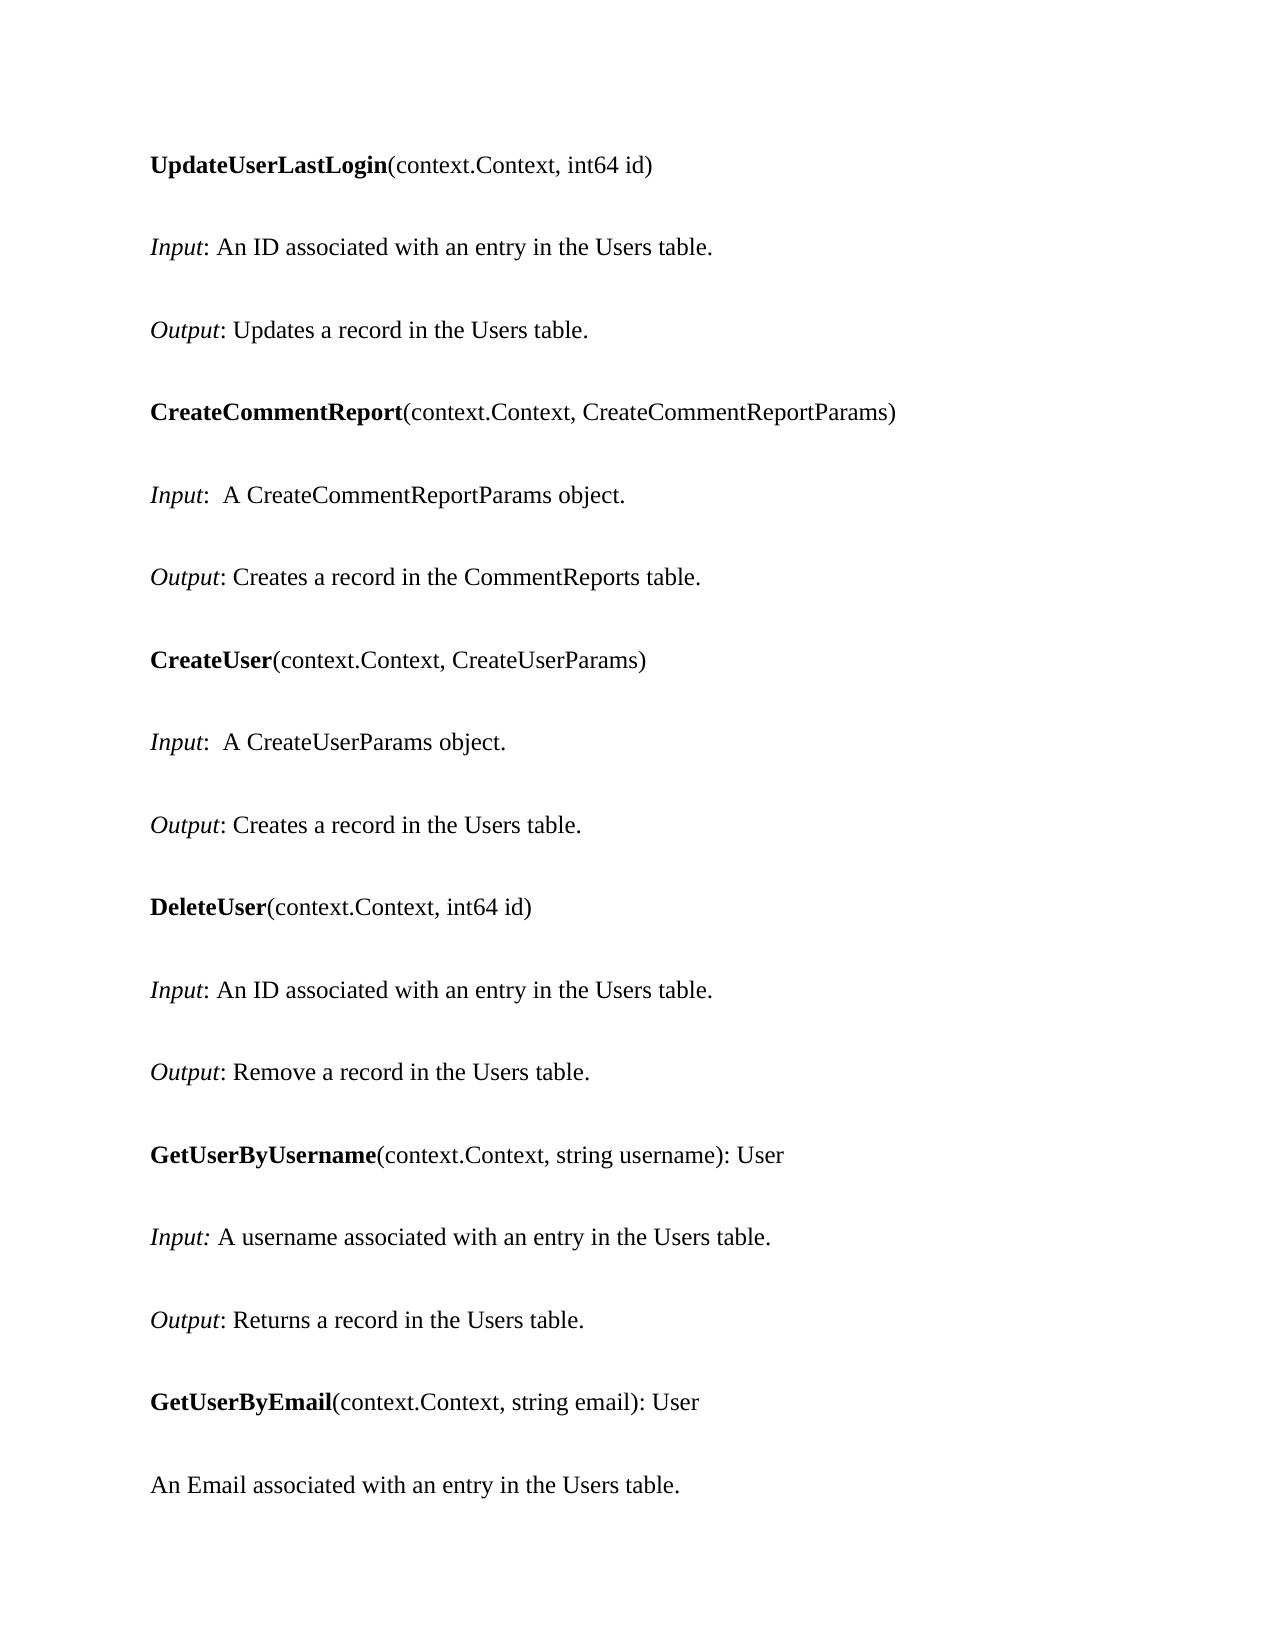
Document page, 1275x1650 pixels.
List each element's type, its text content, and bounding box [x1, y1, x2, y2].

text Input: An ID associated with an entry in the Users table. [150, 232, 1125, 261]
text An Email associated with an entry in the Users table. [150, 1470, 1125, 1499]
text Input: A username associated with an entry in the Users table. [150, 1222, 1125, 1251]
text GetUserByUsername(context.Context, string username): User [150, 1140, 1125, 1169]
text GetUserByEmail(context.Context, string email): User [150, 1387, 1125, 1416]
text Output: Creates a record in the CommentReports table. [150, 562, 1125, 591]
text CreateCommentReport(context.Context, CreateCommentReportParams) [150, 397, 1125, 426]
text Input: A CreateCommentReportParams object. [150, 480, 1125, 509]
text Output: Updates a record in the Users table. [150, 315, 1125, 344]
text CreateUser(context.Context, CreateUserParams) [150, 645, 1125, 674]
text UpdateUserLastLogin(context.Context, int64 id) [150, 150, 1125, 179]
text Output: Creates a record in the Users table. [150, 810, 1125, 839]
text Input: A CreateUserParams object. [150, 727, 1125, 756]
text Input: An ID associated with an entry in the Users table. [150, 975, 1125, 1004]
text DeleteUser(context.Context, int64 id) [150, 892, 1125, 921]
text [150, 1305, 1125, 1334]
text Output: Remove a record in the Users table. [150, 1057, 1125, 1086]
